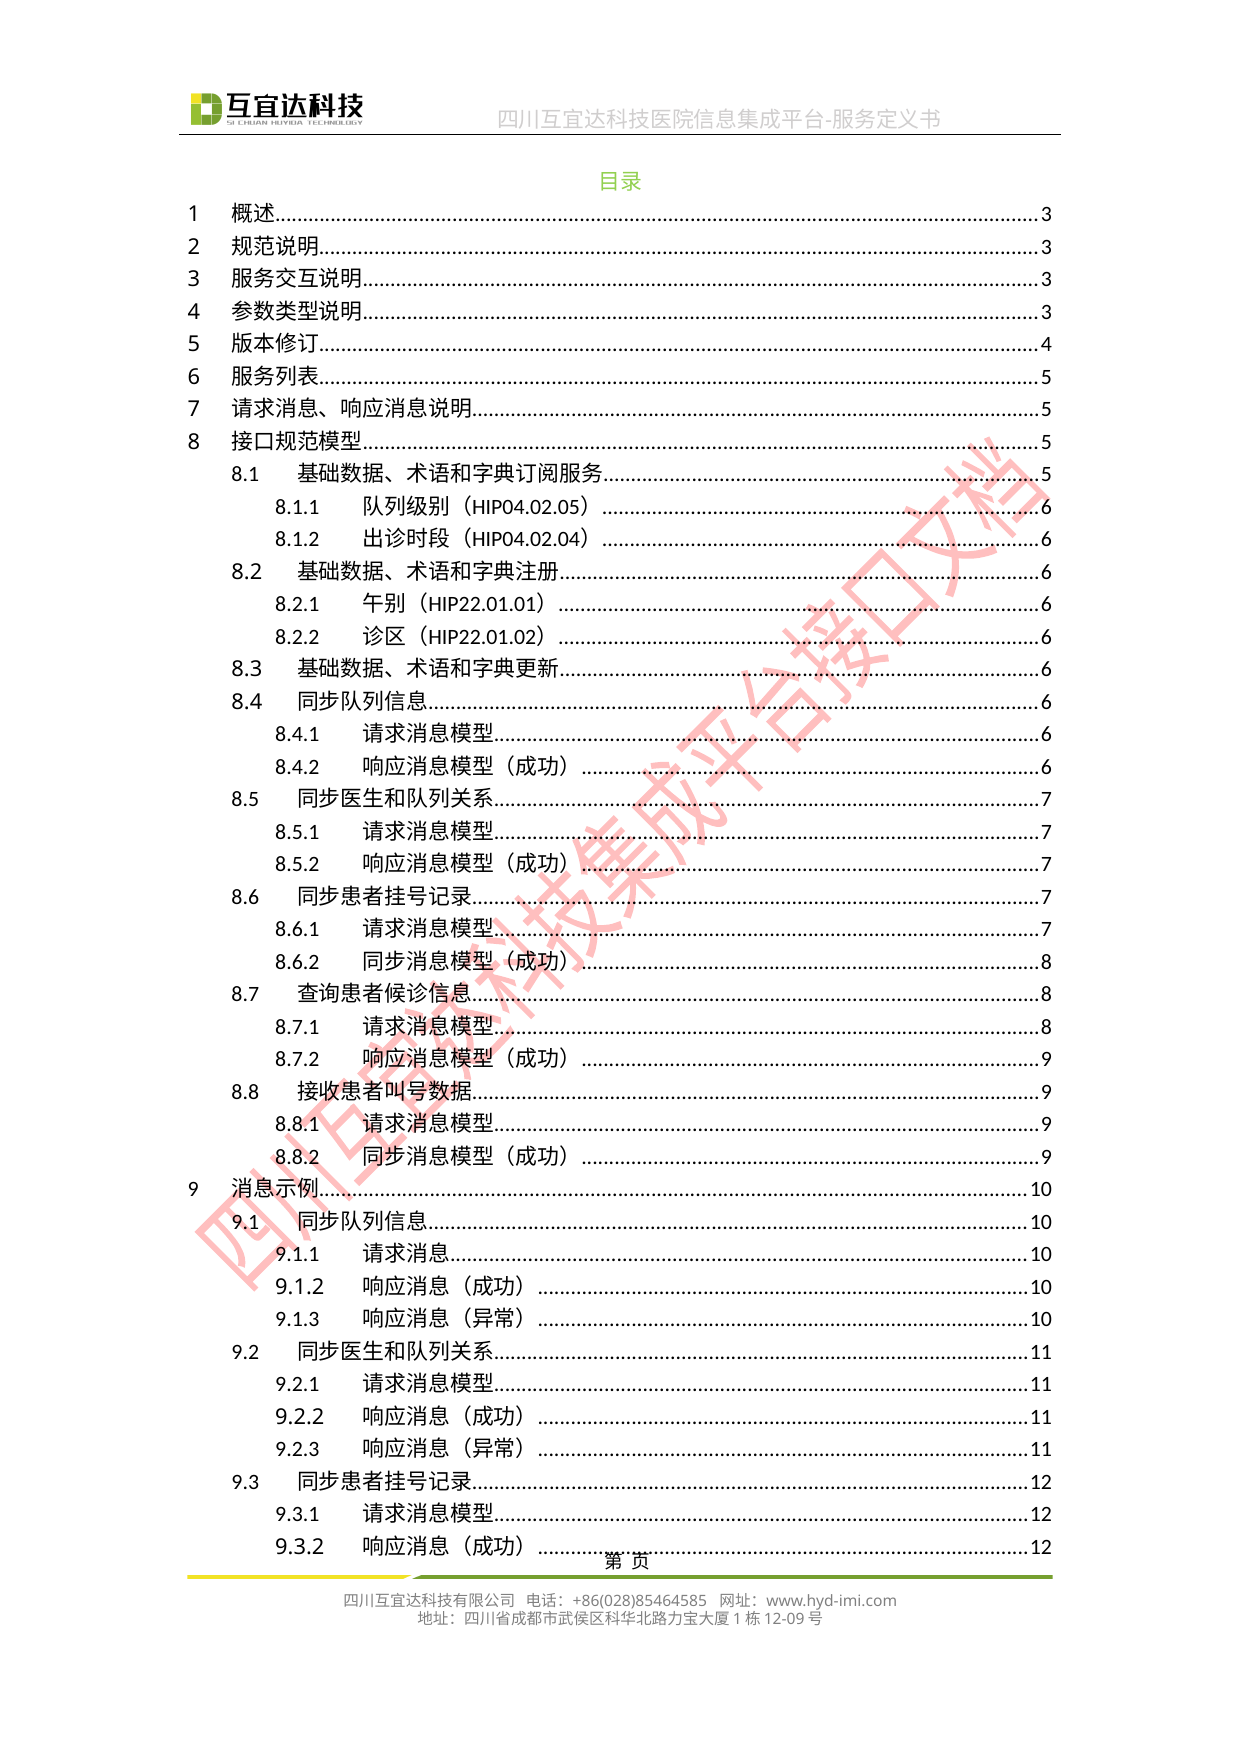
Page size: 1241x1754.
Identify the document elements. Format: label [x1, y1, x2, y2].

picture [187, 1575, 1053, 1579]
picture [187, 90, 367, 128]
